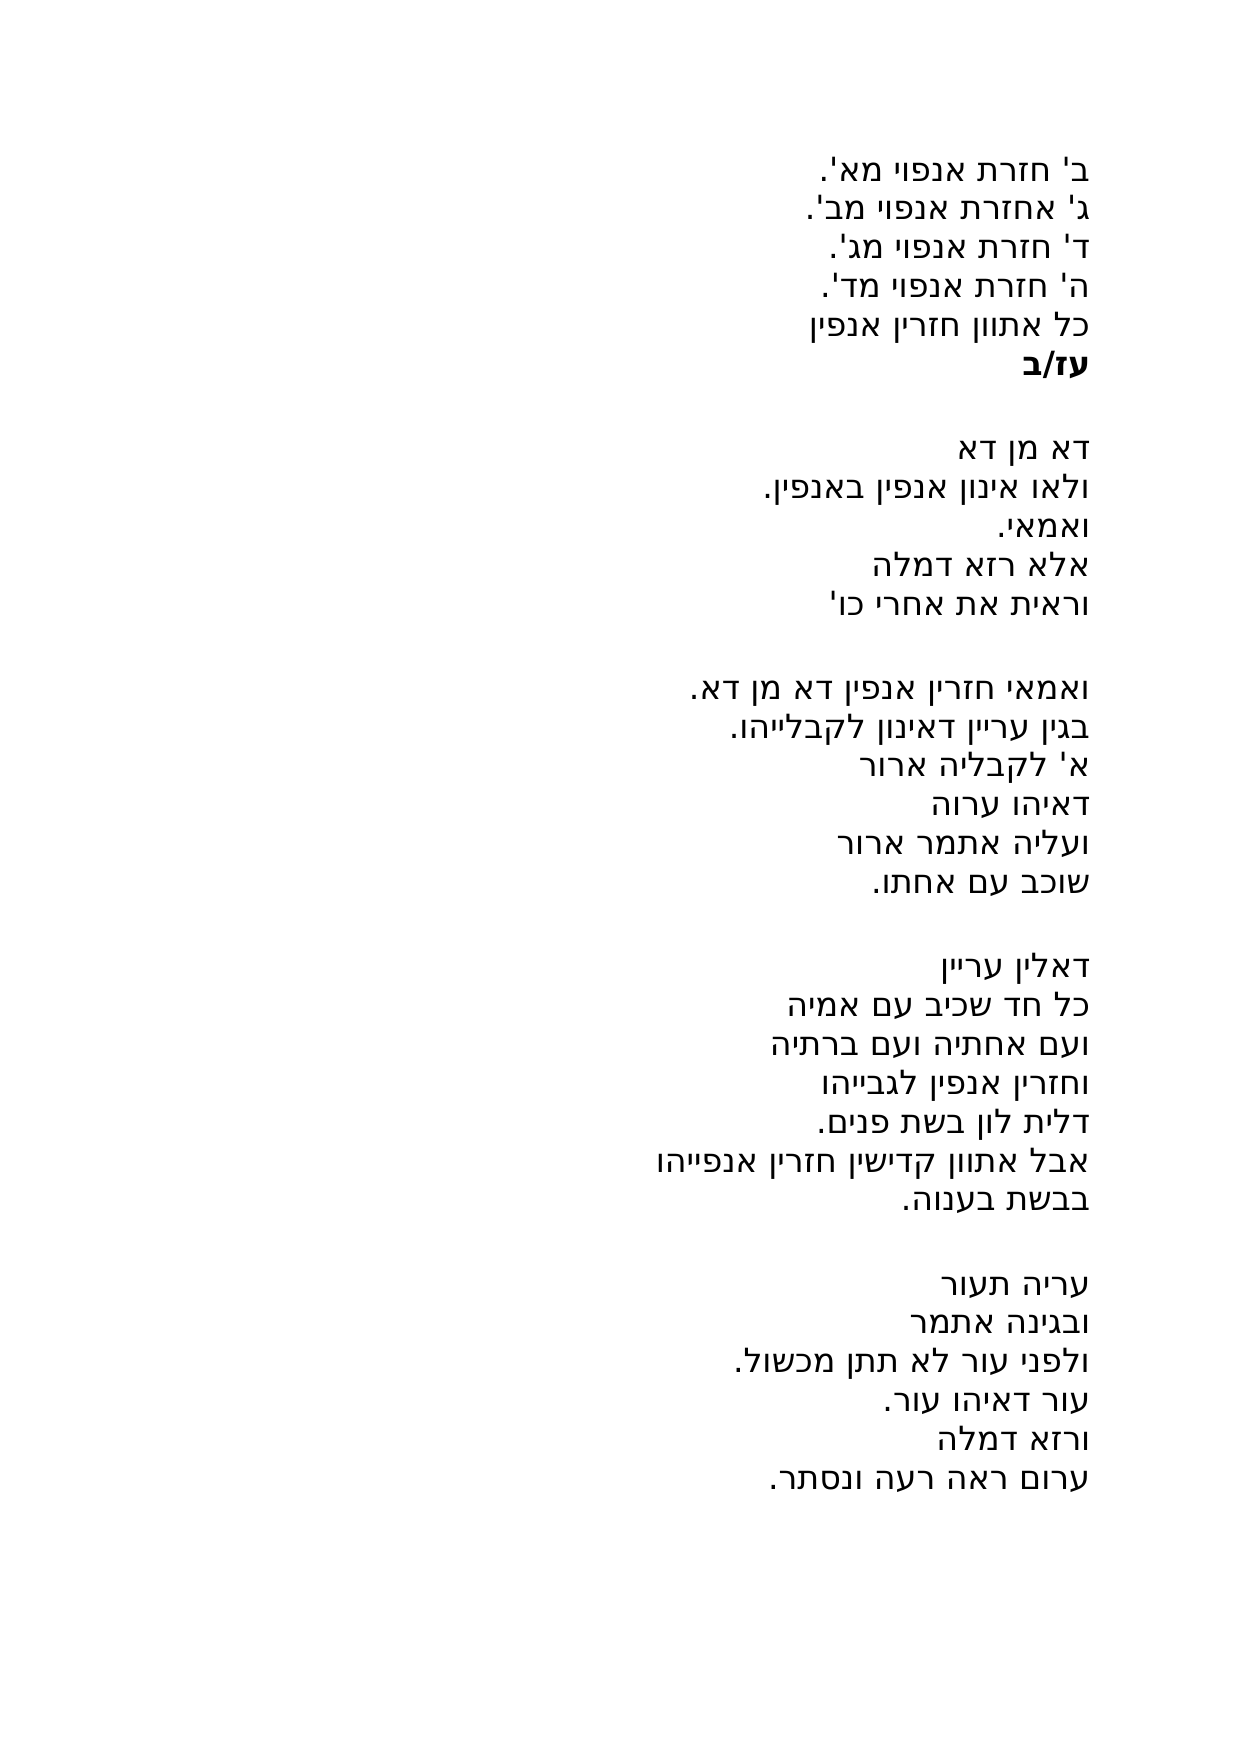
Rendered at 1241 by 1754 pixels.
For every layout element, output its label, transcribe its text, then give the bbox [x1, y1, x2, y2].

text עריה תעור ובגינה אתמר ולפני עור לא תתן מכשול. עור דאיהו עור. ורזא דמלה ערום ראה רעה ונסתר. [150, 1264, 1090, 1497]
text ואמאי חזרין אנפין דא מן דא. בגין עריין דאינון לקבלייהו. א' לקבליה ארור דאיהו ערוה ועליה אתמר ארור שוכב עם אחתו. [150, 668, 1090, 901]
text דאלין עריין כל חד שכיב עם אמיה ועם אחתיה ועם ברתיה וחזרין אנפין לגבייהו דלית לון בשת פנים. אבל אתוון קדישין חזרין אנפייהו בבשת בענוה. [150, 947, 1090, 1219]
text עז/ב [150, 344, 1090, 383]
text דא מן דא ולאו אינון אנפין באנפין. ואמאי. אלא רזא דמלה וראית את אחרי כו' [150, 428, 1090, 623]
text ב' חזרת אנפוי מא'. ג' אחזרת אנפוי מב'. ד' חזרת אנפוי מג'. ה' חזרת אנפוי מד'. כל אתוון חזרין אנפין [150, 150, 1090, 344]
